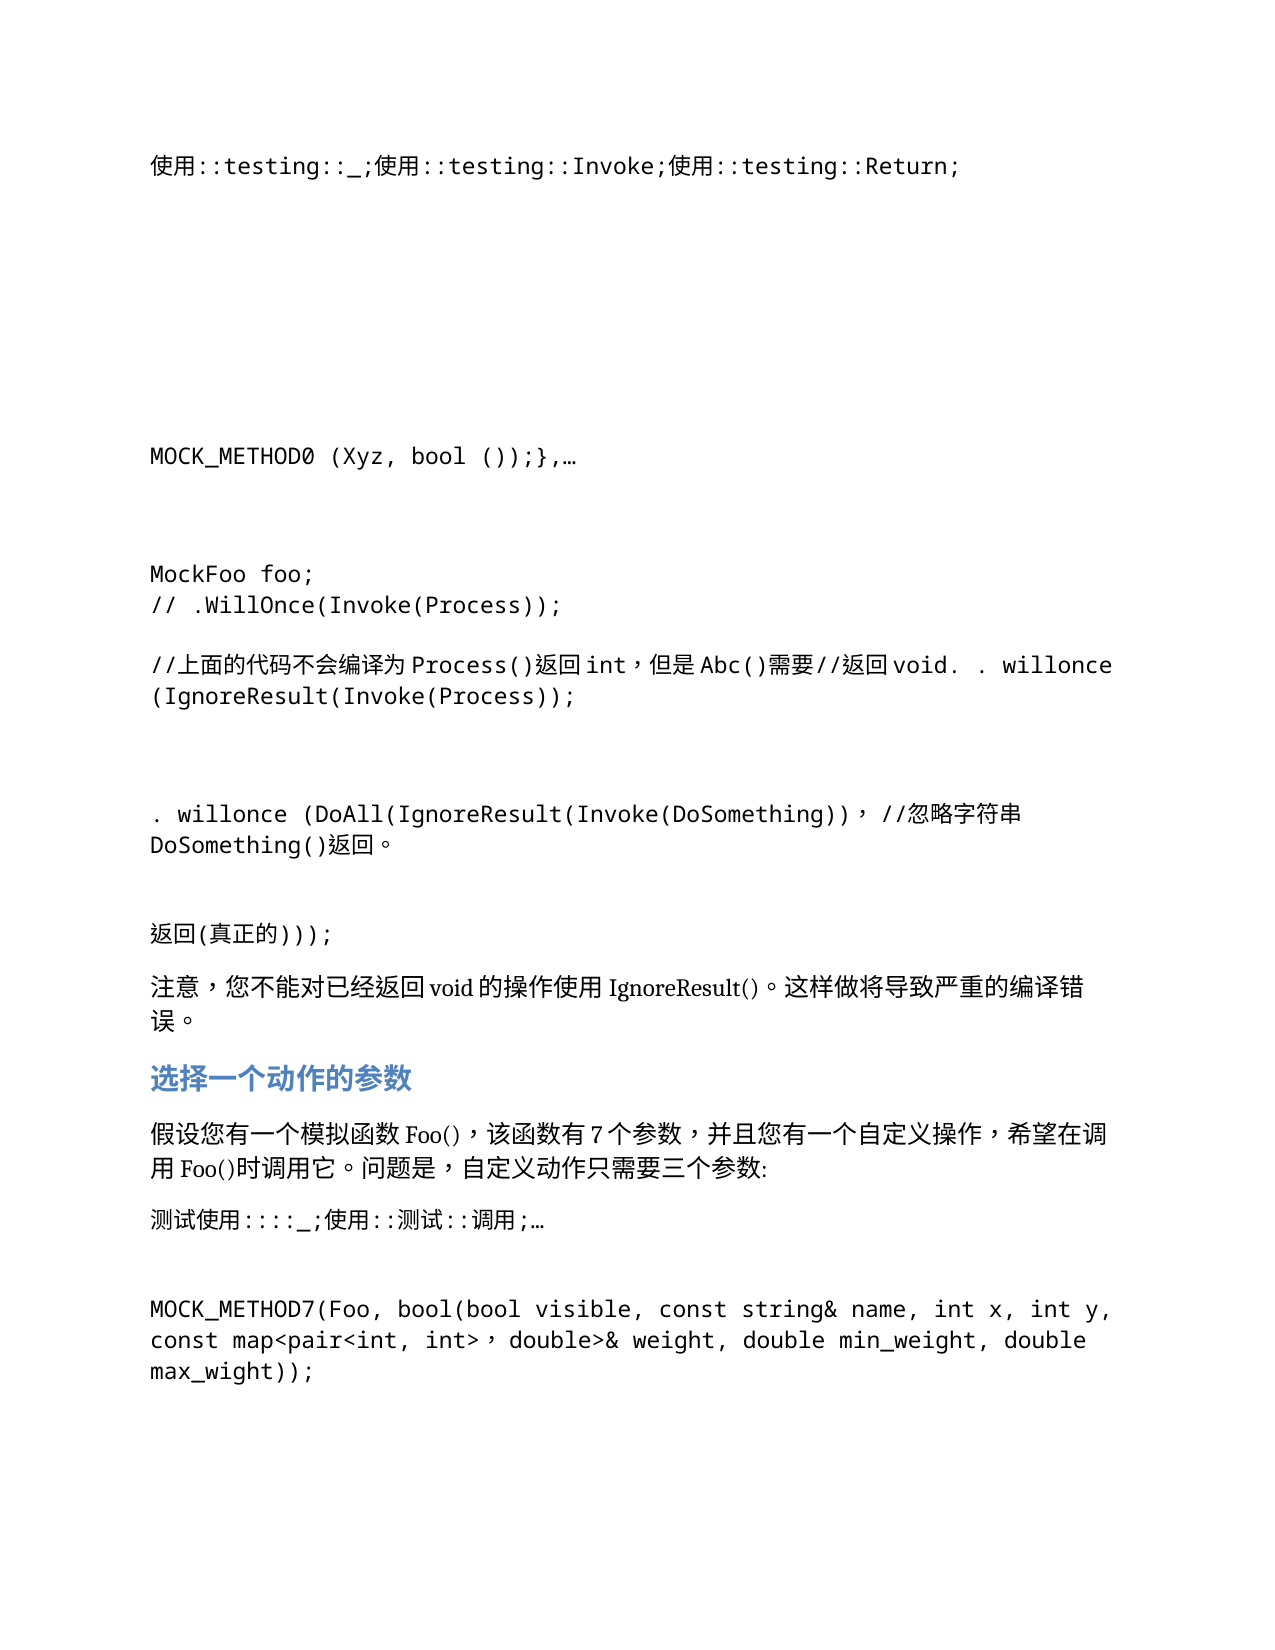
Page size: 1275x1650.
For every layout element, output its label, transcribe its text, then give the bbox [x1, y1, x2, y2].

subtitle 选择一个动作的参数 [150, 1058, 1125, 1098]
text 注意，您不能对已经返回void的操作使用IgnoreResult()。这样做将导致严重的编译错误。 [150, 969, 1125, 1038]
text 使用::testing::_;使用::testing::Invoke;使用::testing::Return; MOCK_METHOD0 (Xyz, bool ());},… MockFoo foo; // .WillOnce(Invoke(Process)); //上面的代码不会编译为Process()返回int，但是Abc()需要//返回void. . willonce (IgnoreResult(Invoke(Process)); . willonce (DoAll(IgnoreResult(Invoke(DoSomething))， //忽略字符串DoSomething()返回。 返回(真正的))); [150, 150, 1125, 949]
text 假设您有一个模拟函数Foo()，该函数有7个参数，并且您有一个自定义操作，希望在调用Foo()时调用它。问题是，自定义动作只需要三个参数: [150, 1117, 1125, 1185]
